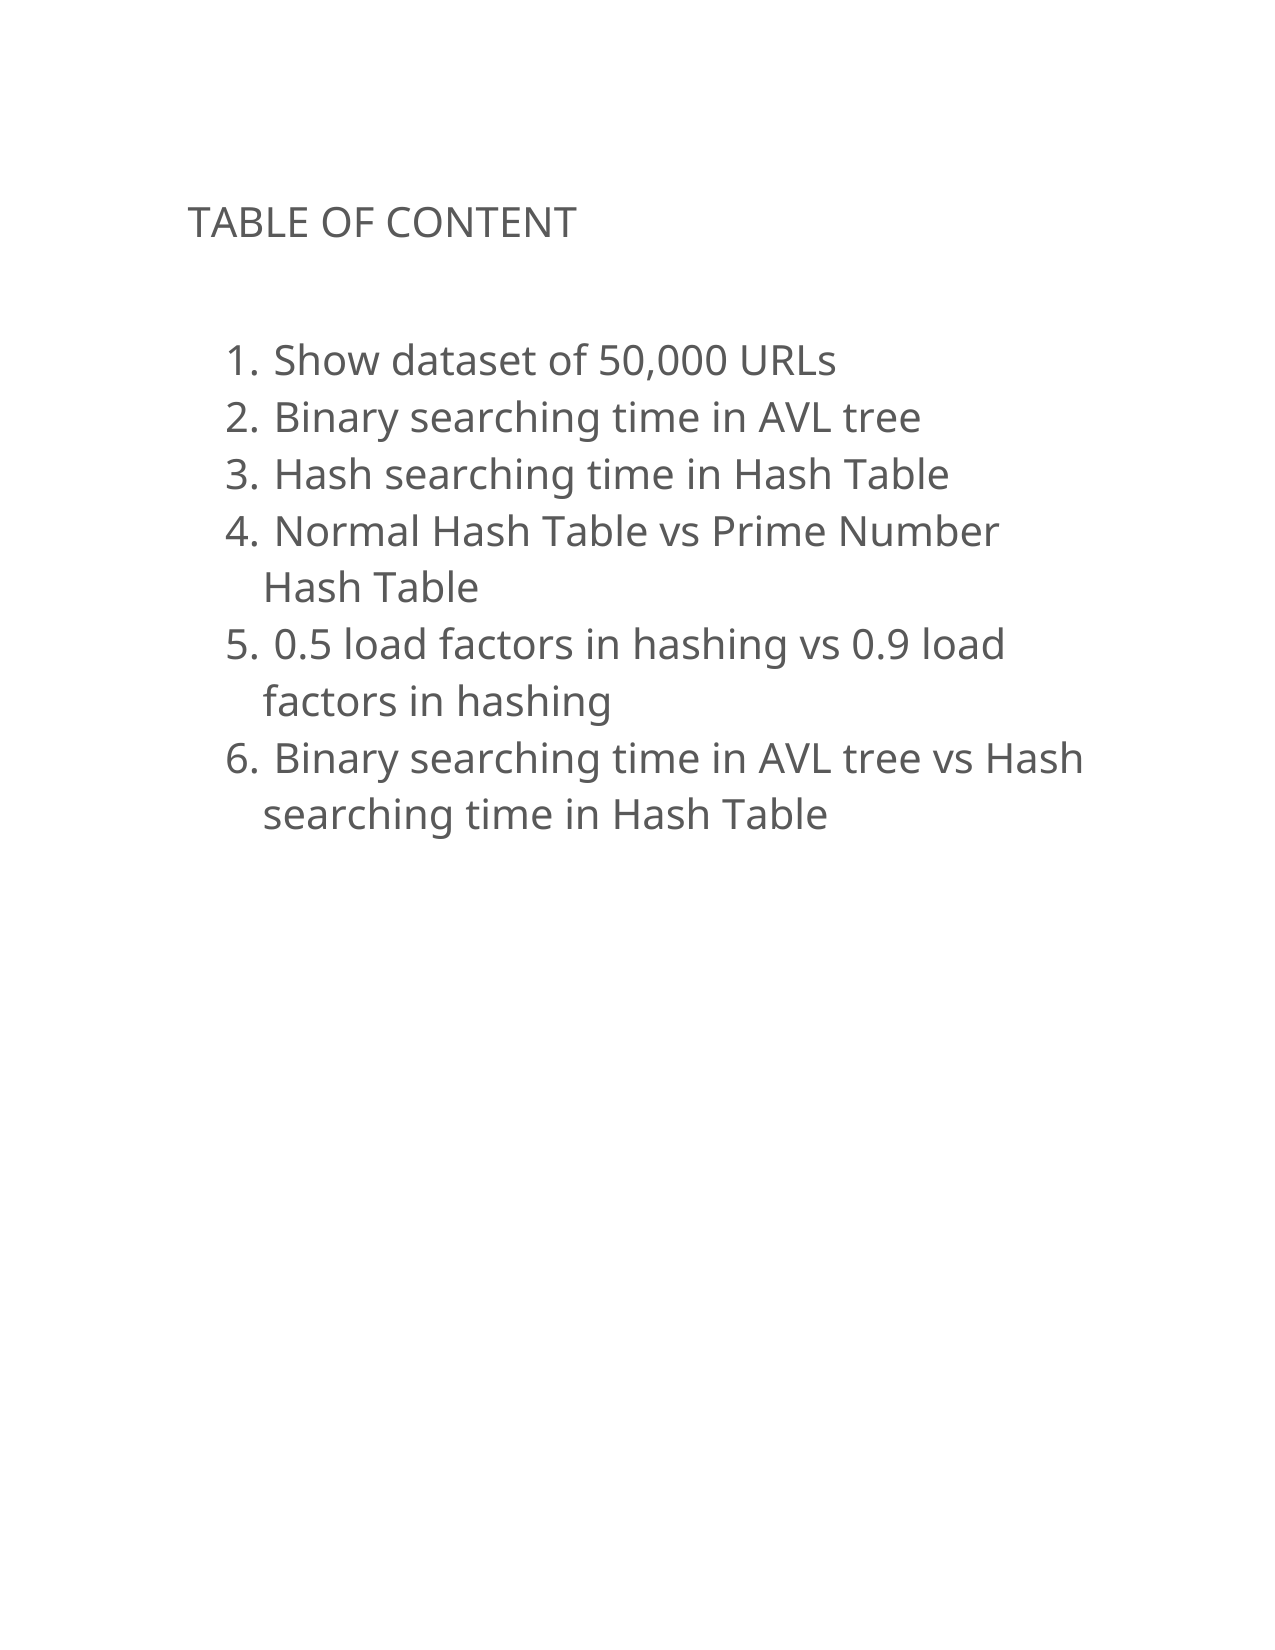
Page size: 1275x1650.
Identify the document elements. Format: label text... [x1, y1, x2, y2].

list Normal Hash Table vs Prime Number Hash Table [225, 501, 1087, 615]
list Binary searching time in AVL tree vs Hash searching time in Hash Table [225, 728, 1087, 842]
list Hash searching time in Hash Table [225, 444, 1087, 501]
list Show dataset of 50,000 URLs [225, 331, 1087, 388]
list 0.5 load factors in hashing vs 0.9 load factors in hashing [225, 615, 1087, 728]
list Binary searching time in AVL tree [225, 388, 1087, 444]
text TABLE OF CONTENT [187, 192, 1087, 249]
